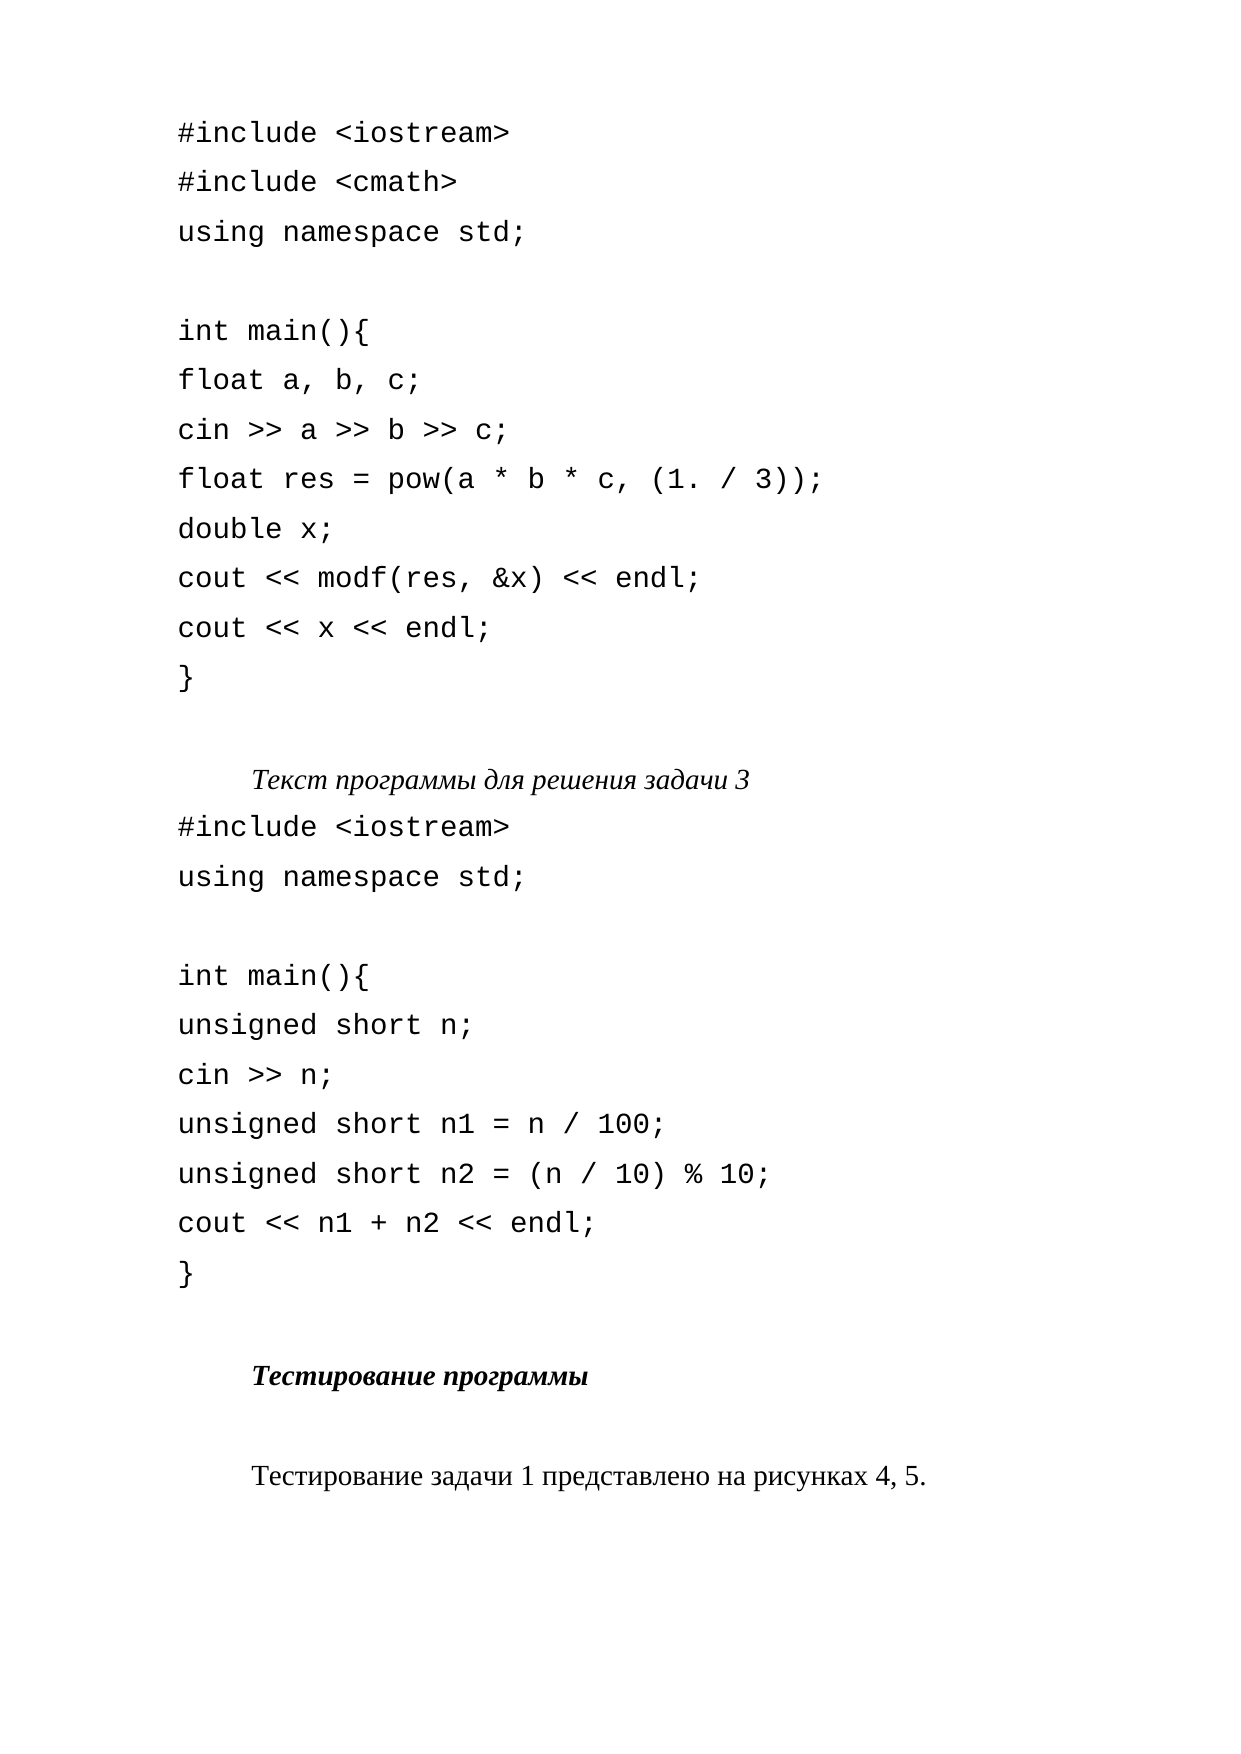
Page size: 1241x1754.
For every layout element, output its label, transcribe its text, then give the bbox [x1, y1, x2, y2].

text int main(){ [177, 961, 1152, 994]
text Тестирование задачи 1 представлено на рисунках 4, 5. [177, 1458, 1152, 1492]
text #include <cmath> [177, 168, 1152, 201]
text cout << n1 + n2 << endl; [177, 1208, 1152, 1241]
text int main(){ [177, 316, 1152, 349]
text #include <iostream> [177, 812, 1152, 846]
text double x; [177, 514, 1152, 547]
text unsigned short n; [177, 1010, 1152, 1043]
text float res = pow(a * b * c, (1. / 3)); [177, 464, 1152, 497]
text unsigned short n1 = n / 100; [177, 1109, 1152, 1142]
text using namespace std; [177, 862, 1152, 895]
text unsigned short n2 = (n / 10) % 10; [177, 1159, 1152, 1192]
text Текст программы для решения задачи 3 [177, 762, 1152, 796]
text cout << modf(res, &x) << endl; [177, 563, 1152, 596]
text #include <iostream> [177, 118, 1152, 151]
text using namespace std; [177, 217, 1152, 250]
text Тестирование программы [177, 1358, 1152, 1391]
text float a, b, c; [177, 366, 1152, 398]
text cin >> n; [177, 1060, 1152, 1093]
text cin >> a >> b >> c; [177, 415, 1152, 448]
text } [177, 662, 1152, 695]
text cout << x << endl; [177, 613, 1152, 646]
text } [177, 1258, 1152, 1291]
